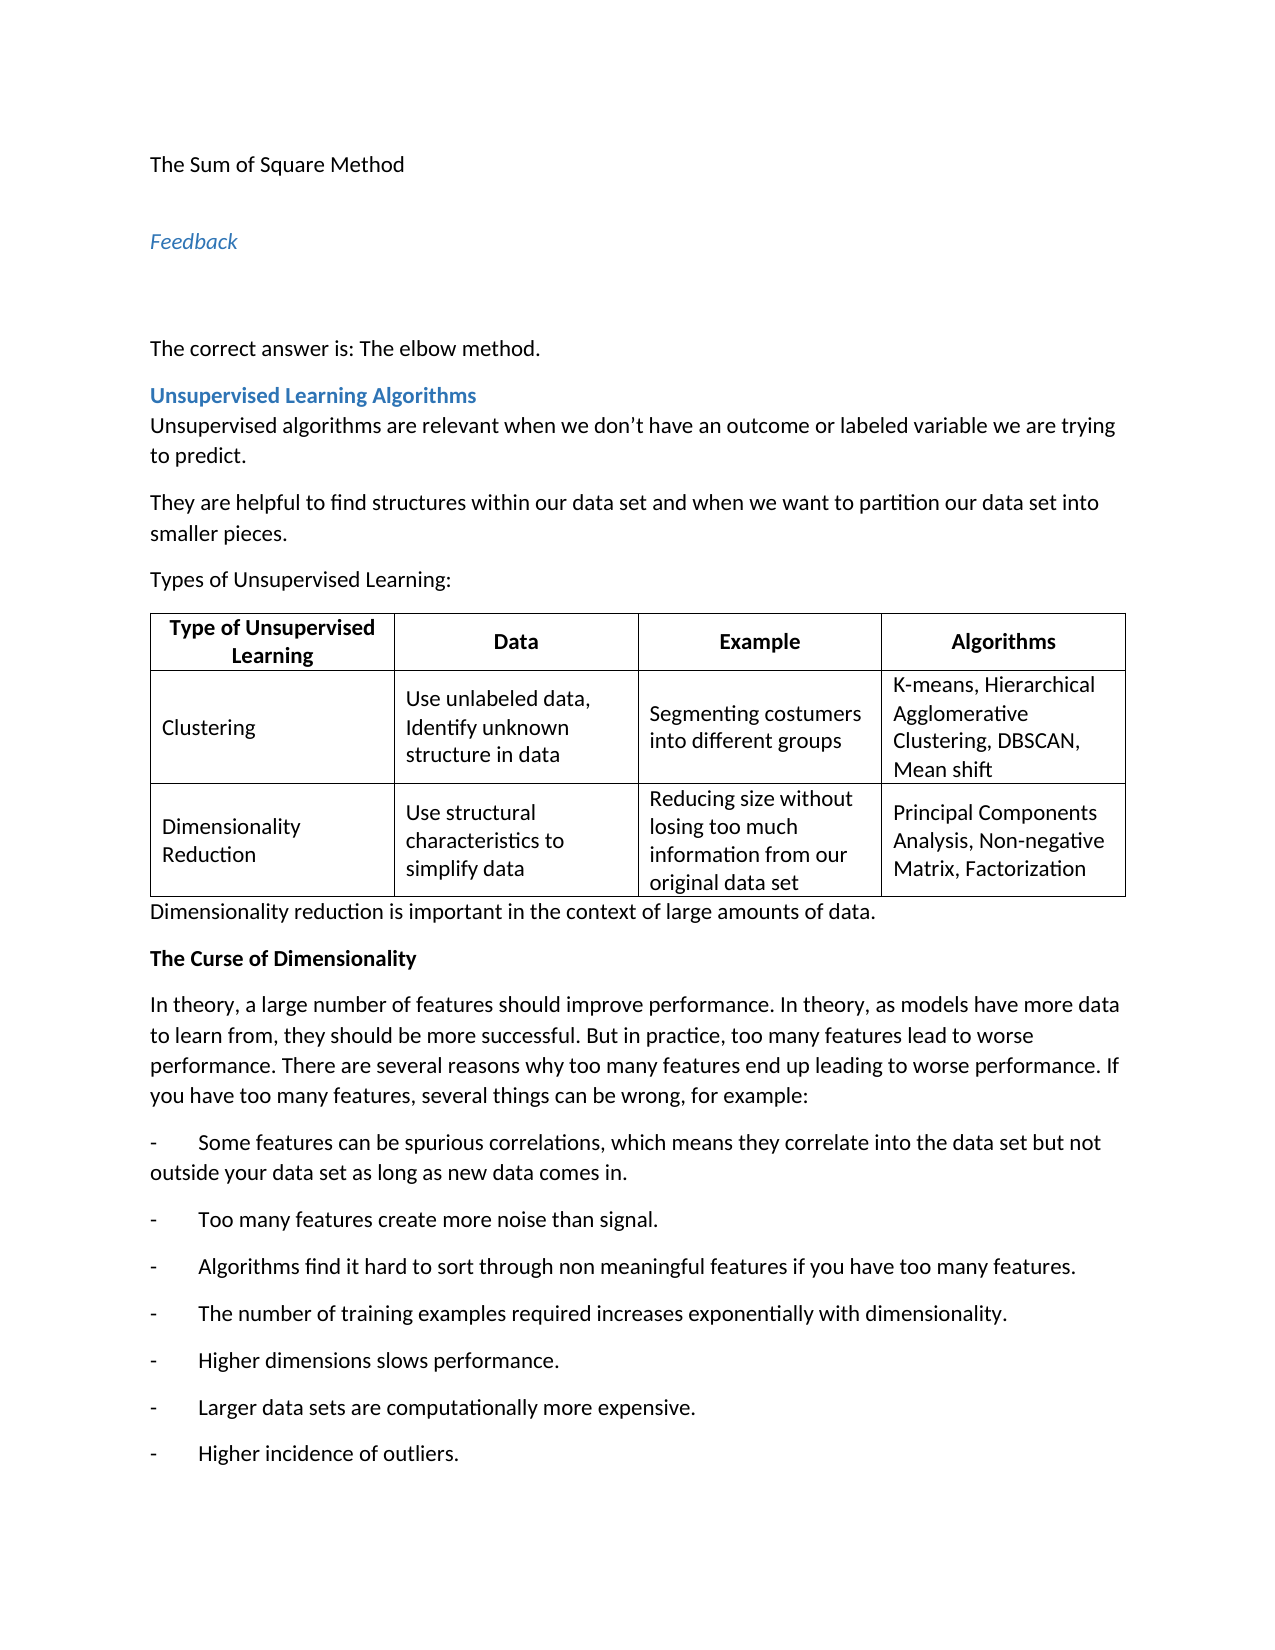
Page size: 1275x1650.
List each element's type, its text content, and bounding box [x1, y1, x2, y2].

table_cell Clustering [151, 671, 394, 783]
table_cell Principal Components Analysis, Non-negative Matrix, Factorization [882, 784, 1125, 896]
text In theory, a large number of features should improve performance. In theory, as models have more data to learn from, they should be more successful. But in practice, too many features lead to worse performance. There are several reasons why too many features end up leading to worse performance. If you have too many features, several things can be wrong, for example: [150, 991, 1125, 1109]
table_cell Use structural characteristics to simplify data [395, 784, 638, 896]
subtitle Unsupervised Learning Algorithms [150, 381, 1125, 409]
text Unsupervised algorithms are relevant when we don’t have an outcome or labeled variable we are trying to predict. [150, 411, 1125, 470]
text The Sum of Square Method [150, 150, 1125, 208]
text - Higher dimensions slows performance. [150, 1346, 1125, 1374]
text - Too many features create more noise than signal. [150, 1205, 1125, 1233]
table_cell Segmenting costumers into different groups [639, 671, 881, 783]
table_header Example [639, 614, 881, 669]
subtitle Feedback [150, 227, 1125, 255]
table_cell Use unlabeled data, Identify unknown structure in data [395, 671, 638, 783]
table_header Data [395, 614, 638, 669]
text - Higher incidence of outliers. [150, 1439, 1125, 1468]
text The correct answer is: The elbow method. [150, 334, 1125, 362]
table_cell K-means, Hierarchical Agglomerative Clustering, DBSCAN, Mean shift [882, 671, 1125, 783]
text The Curse of Dimensionality [150, 944, 1125, 972]
text They are helpful to find structures within our data set and when we want to partition our data set into smaller pieces. [150, 488, 1125, 547]
text - Some features can be spurious correlations, which means they correlate into the data set but not outside your data set as long as new data comes in. [150, 1128, 1125, 1186]
text Dimensionality reduction is important in the context of large amounts of data. [150, 897, 1125, 925]
text - Algorithms find it hard to sort through non meaningful features if you have too many features. [150, 1252, 1125, 1280]
text - The number of training examples required increases exponentially with dimensionality. [150, 1299, 1125, 1327]
table_header Type of Unsupervised Learning [151, 614, 394, 669]
table_cell Reducing size without losing too much information from our original data set [639, 784, 881, 896]
table_cell Dimensionality Reduction [151, 784, 394, 896]
text Types of Unsupervised Learning: [150, 566, 1125, 594]
text - Larger data sets are computationally more expensive. [150, 1393, 1125, 1421]
table_header Algorithms [882, 614, 1125, 669]
